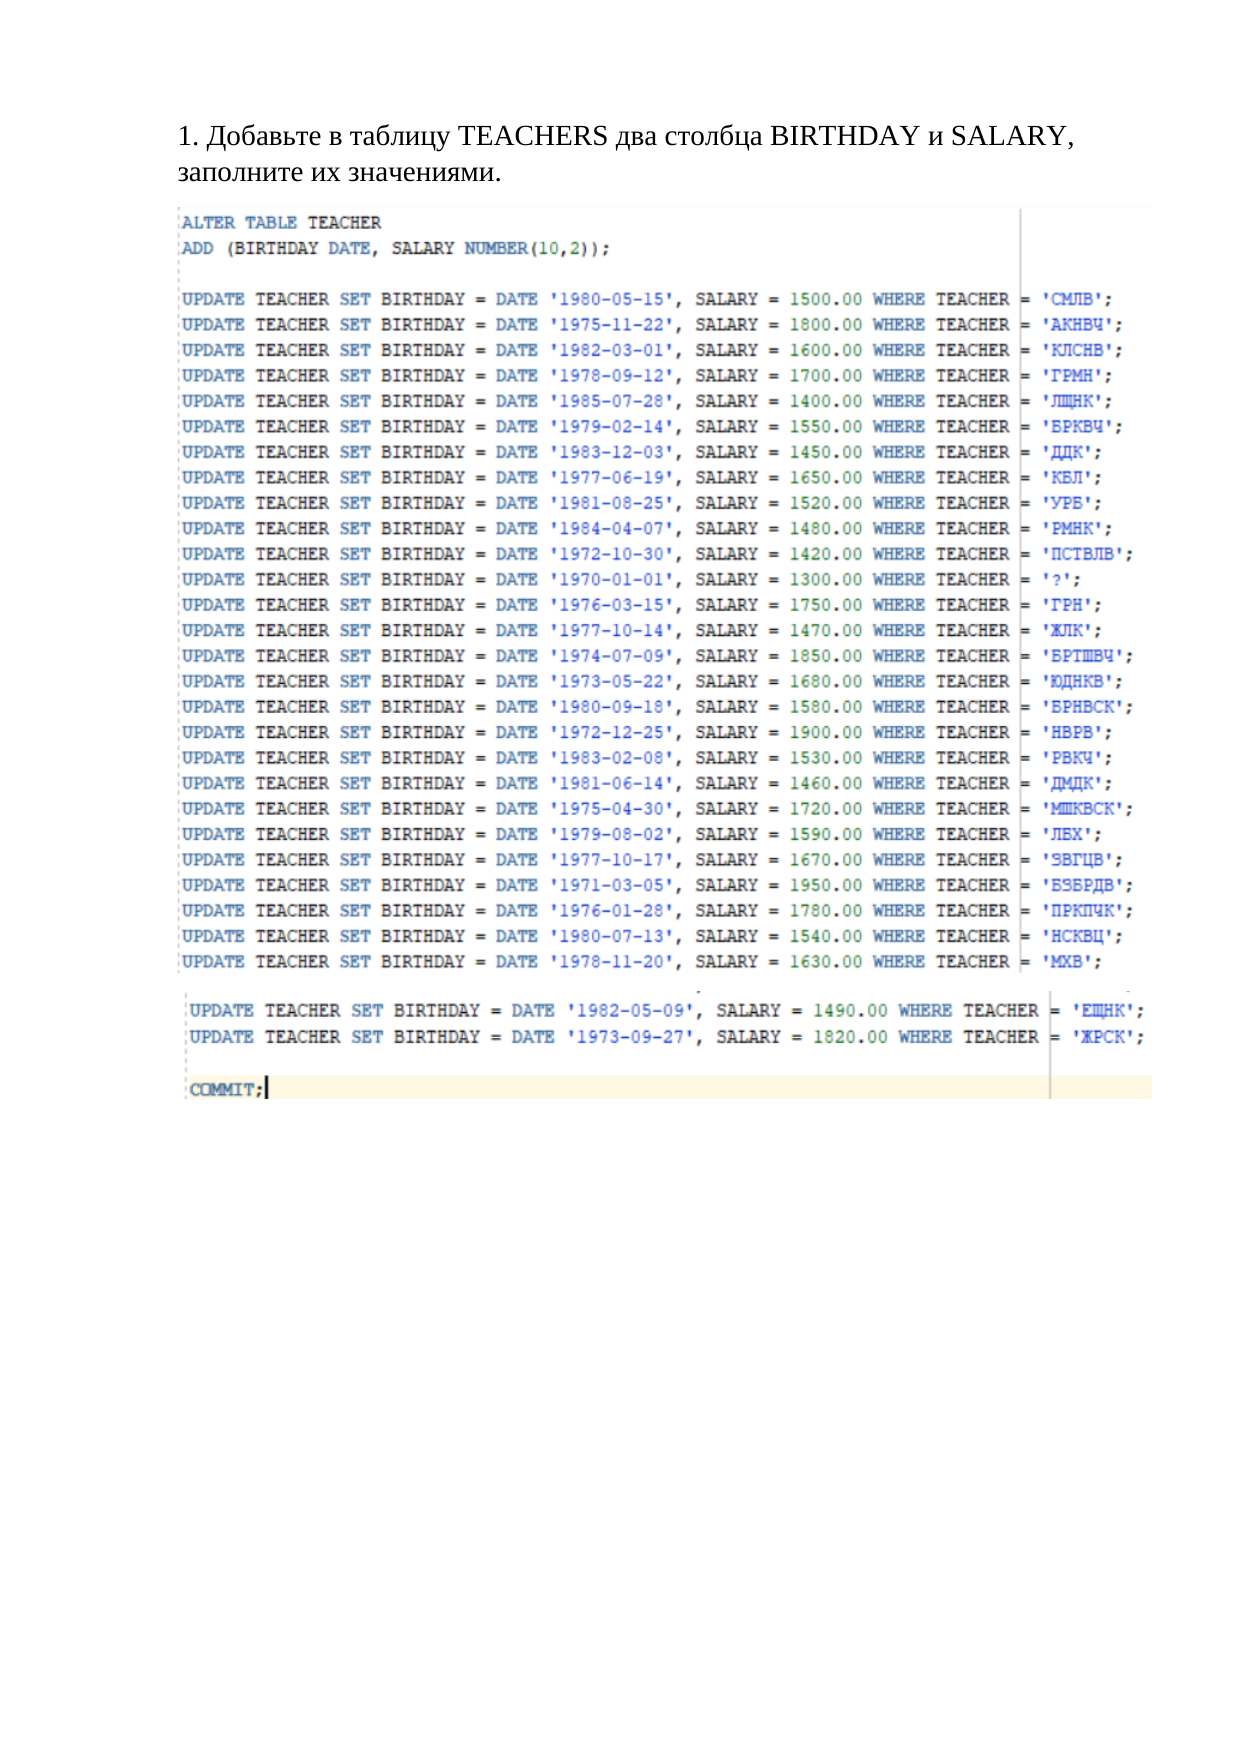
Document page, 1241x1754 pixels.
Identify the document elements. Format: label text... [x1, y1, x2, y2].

picture [177, 991, 1152, 1099]
text 1. Добавьте в таблицу TEACHERS два столбца BIRTHDAY и SALARY, заполните их значениями. [177, 118, 1152, 188]
picture [177, 207, 1152, 973]
